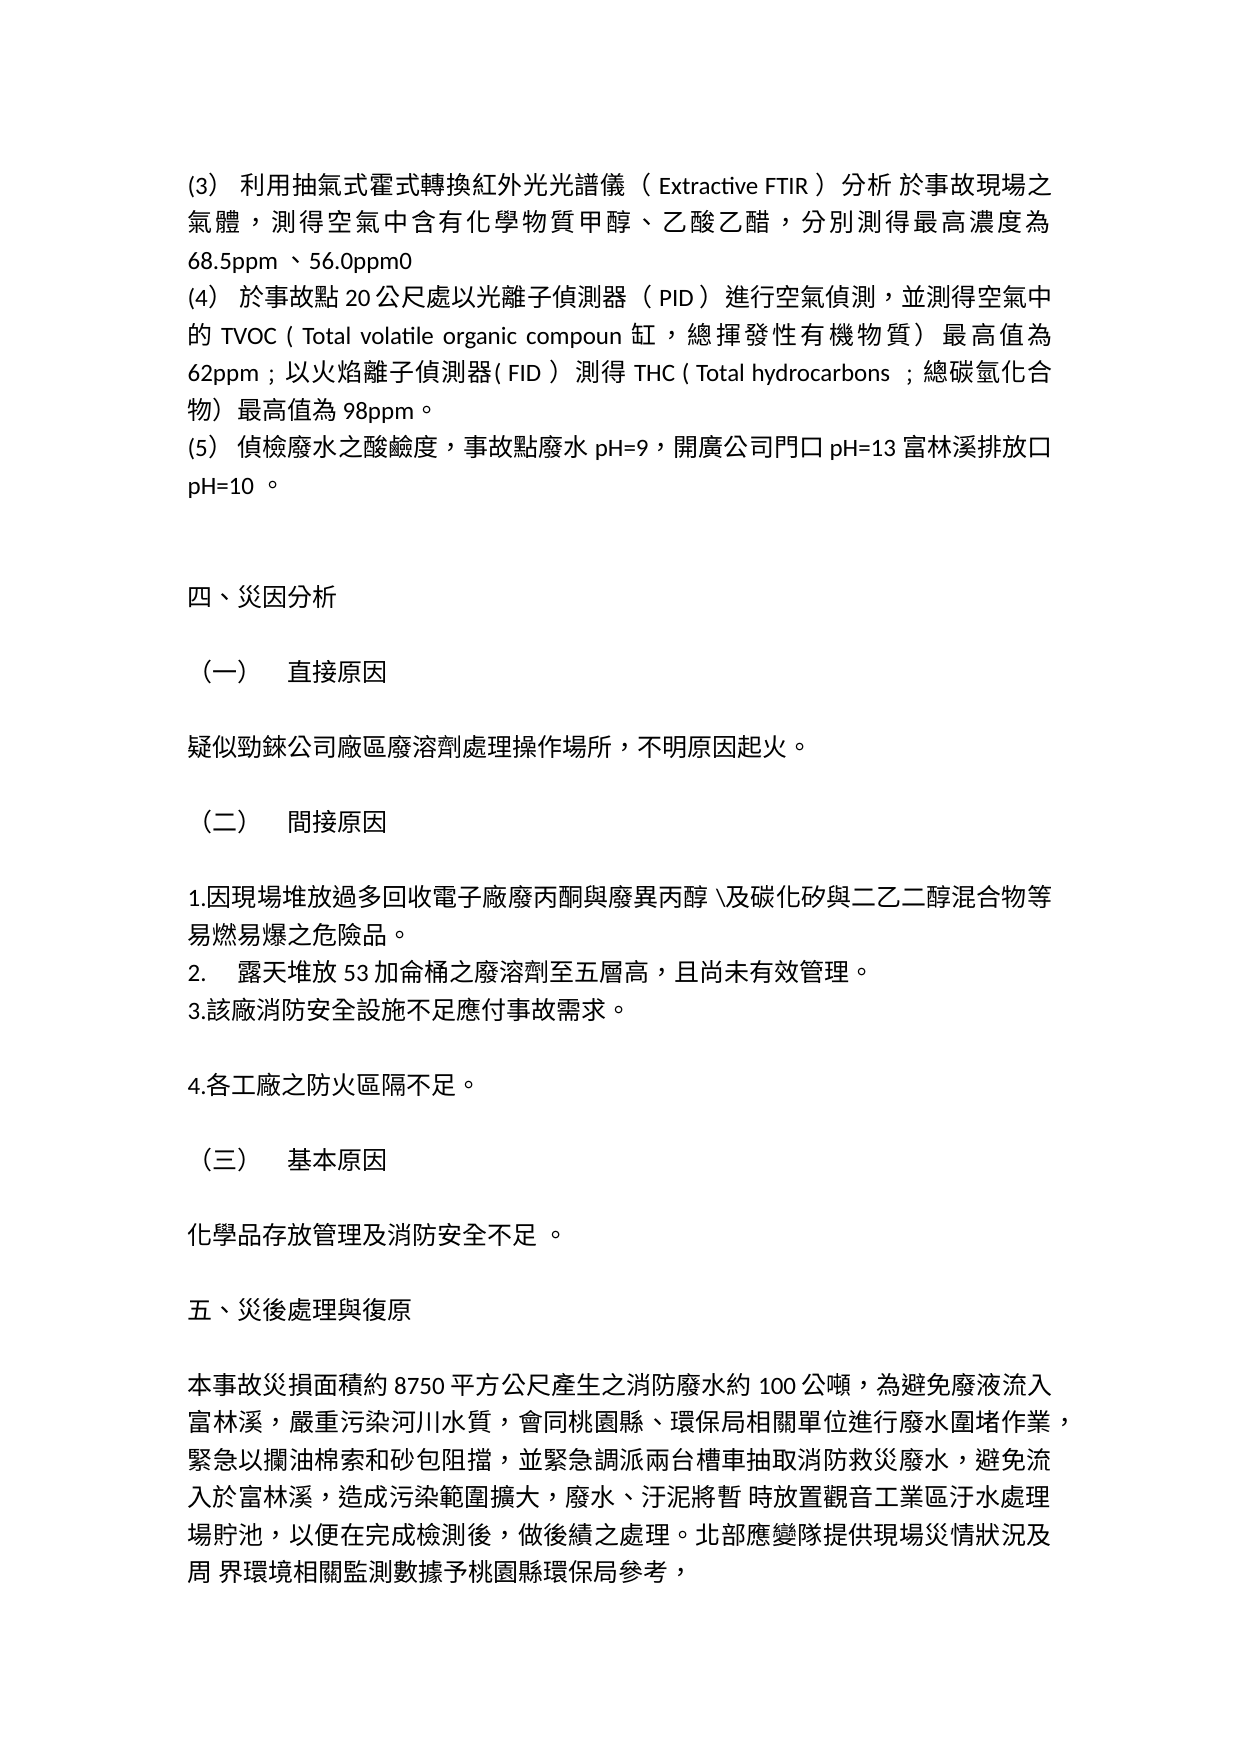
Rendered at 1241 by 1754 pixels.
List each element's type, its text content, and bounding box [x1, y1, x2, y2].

text （二） 間接原因 [187, 802, 1053, 839]
text (3） 利用抽氣式霍式轉換紅外光光譜儀（ Extractive FTIR ）分析 於事故現場之氣體，測得空氣中含有化學物質甲醇、乙酸乙醋，分別測得最高濃度為68.5ppm 、56.0ppm0 [187, 164, 1053, 277]
text 疑似勁錸公司廠區廢溶劑處理操作場所，不明原因起火。 [187, 727, 1053, 764]
text 四、災因分析 [187, 577, 1053, 614]
text 五、災後處理與復原 [187, 1289, 1053, 1327]
text （一） 直接原因 [187, 652, 1053, 689]
text (5） 偵檢廢水之酸鹼度，事故點廢水pH=9，開廣公司門口pH=13 富林溪排放口pH=10 。 [187, 427, 1053, 502]
text 1.因現場堆放過多回收電子廠廢丙酮與廢異丙醇 \及碳化矽與二乙二醇混合物等易燃易爆之危險品。 [187, 877, 1053, 952]
text 本事故災損面積約8750 平方公尺產生之消防廢水約100公噸，為避免廢液流入富林溪，嚴重污染河川水質，會同桃園縣、環保局相關單位進行廢水圍堵作業，緊急以攔油棉索和砂包阻擋，並緊急調派兩台槽車抽取消防救災廢水，避免流入於富林溪，造成污染範圍擴大，廢水、汙泥將暫 時放置觀音工業區汙水處理場貯池，以便在完成檢測後，做後績之處理。北部應變隊提供現場災情狀況及周 界環境相關監測數據予桃園縣環保局參考， [187, 1364, 1053, 1589]
text 3.該廠消防安全設施不足應付事故需求。 [187, 989, 1053, 1027]
text 2. 露天堆放 53 加侖桶之廢溶劑至五層高，且尚未有效管理。 [187, 952, 1053, 989]
text 化學品存放管理及消防安全不足 。 [187, 1214, 1053, 1252]
text (4） 於事故點20公尺處以光離子偵測器（ PID ）進行空氣偵測，並測得空氣中的TVOC ( Total volatile organic compoun缸，總揮發性有機物質）最高值為62ppm﹔以火焰離子偵測器( FID ）測得 THC ( Total hydrocarbons ﹔總碳氫化合物）最高值為98ppm。 [187, 277, 1053, 427]
text （三） 基本原因 [187, 1139, 1053, 1177]
text 4.各工廠之防火區隔不足。 [187, 1064, 1053, 1102]
